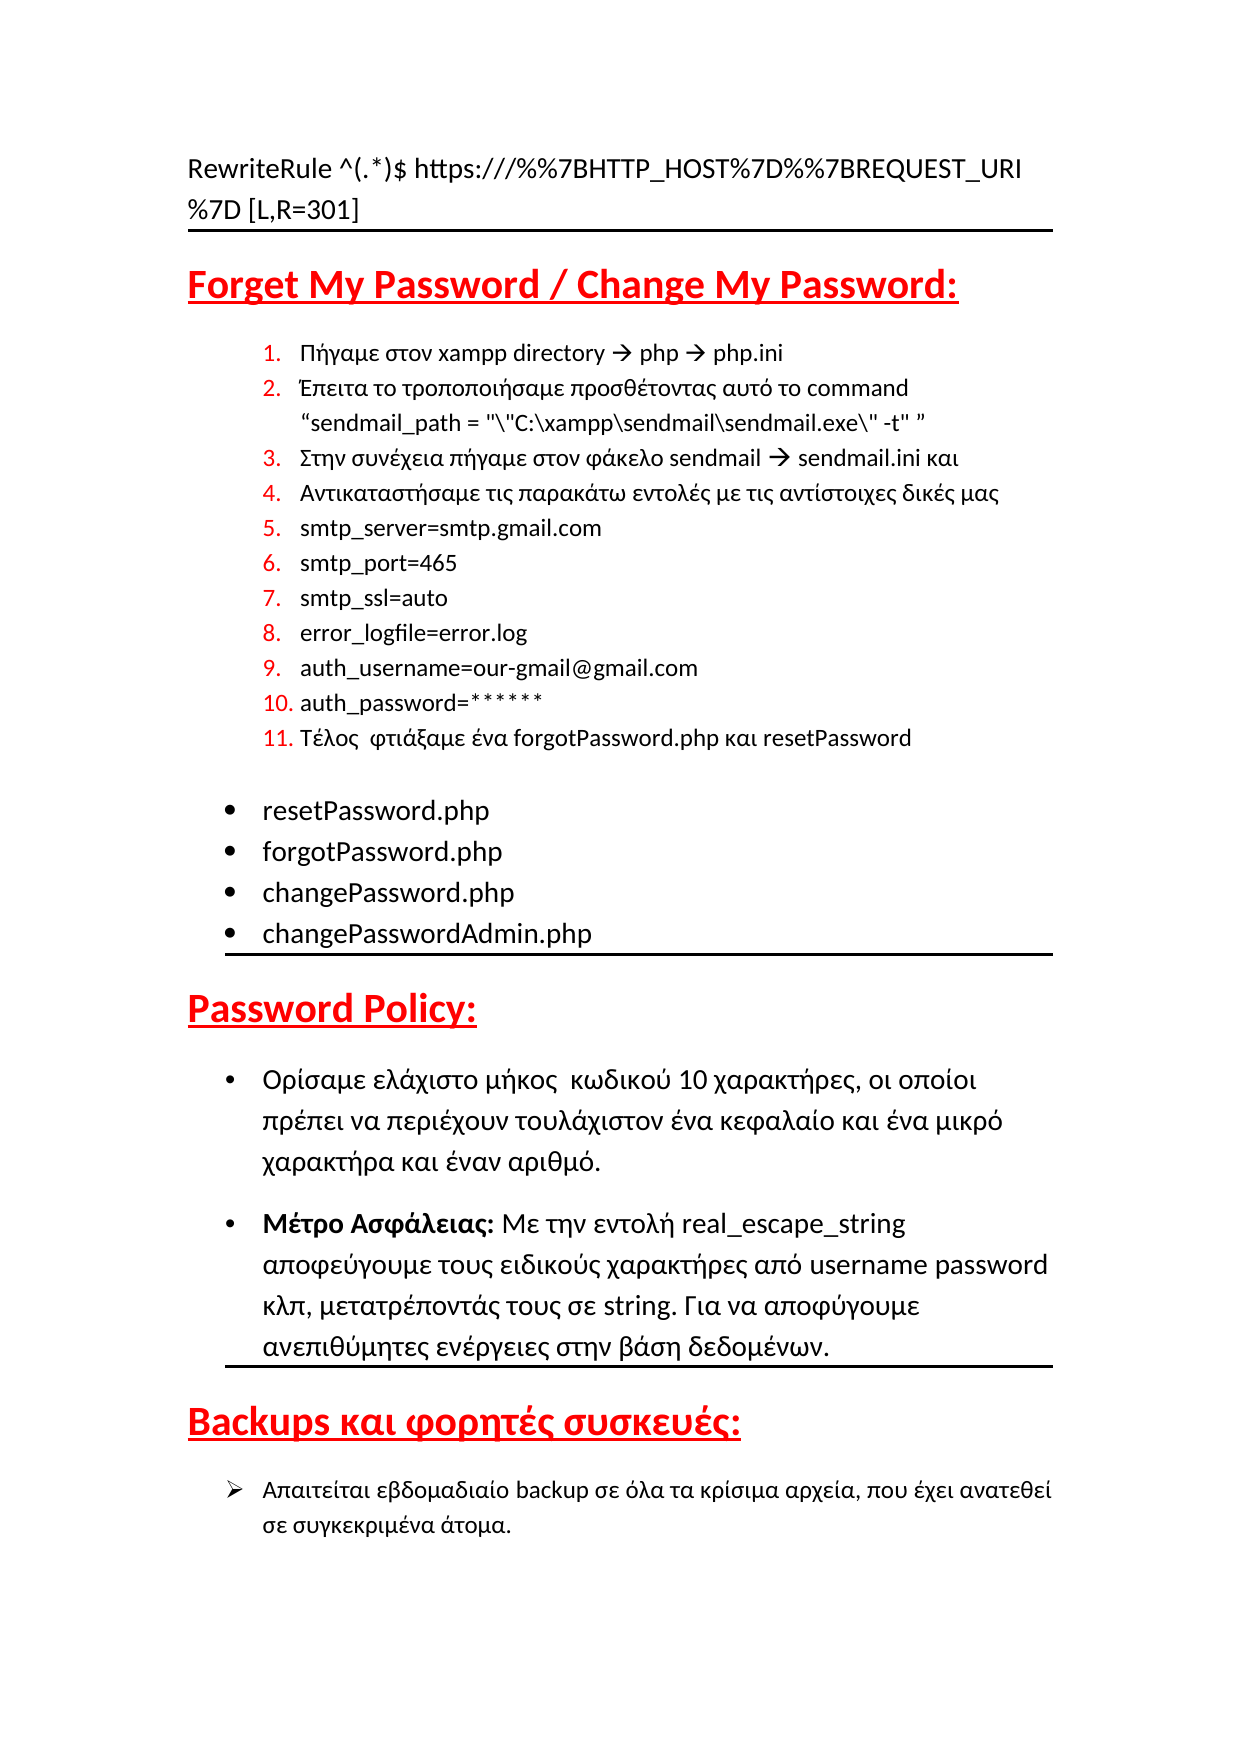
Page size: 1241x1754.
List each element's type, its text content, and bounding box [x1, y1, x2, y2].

list Μέτρο Ασφάλειας: Με την εντολή real_escape_string αποφεύγουμε τους ειδικούς χαρακτήρες από username password κλπ, μετατρέποντάς τους σε string. Για να αποφύγουμε ανεπιθύμητες ενέργειες στην βάση δεδομένων. [225, 1205, 1053, 1365]
list Ορίσαμε ελάχιστο μήκος κωδικού 10 χαρακτήρες, οι οποίοι πρέπει να περιέχουν τουλάχιστον ένα κεφαλαίο και ένα μικρό χαρακτήρα και έναν αριθμό. [225, 1061, 1053, 1179]
list resetPassword.php [225, 792, 1053, 828]
list smtp_ssl=auto [262, 582, 1053, 613]
list Απαιτείται εβδομαδιαίο backup σε όλα τα κρίσιμα αρχεία, που έχει ανατεθεί σε συγκεκριμένα άτομα. [225, 1474, 1053, 1539]
list auth_password=****** [262, 687, 1053, 718]
list Στην συνέχεια πήγαμε στον φάκελο sendmail sendmail.ini και [262, 442, 1053, 473]
list changePassword.php [225, 874, 1053, 910]
list forgotPassword.php [225, 833, 1053, 869]
list error_logfile=error.log [262, 617, 1053, 648]
list Τέλος φτιάξαμε ένα forgotPassword.php και resetPassword [262, 722, 1053, 753]
list auth_username=our-gmail@gmail.com [262, 652, 1053, 683]
list Πήγαμε στον xampp directory php php.ini [262, 337, 1053, 368]
text Forget My Password / Change My Password: [187, 258, 1053, 309]
list changePasswordAdmin.php [225, 915, 1053, 953]
list Έπειτα το τροποποιήσαμε προσθέτοντας αυτό το command “sendmail_path = "\"C:\xampp\sendmail\sendmail.exe\" -t" ” [262, 372, 1053, 438]
text Password Policy: [187, 982, 1053, 1033]
list smtp_port=465 [262, 547, 1053, 578]
text RewriteRule ^(.*)$ https:///%%7BHTTP_HOST%7D%%7BREQUEST_URI%7D [L,R=301] [187, 150, 1053, 232]
text Backups και φορητές συσκευές: [187, 1395, 1053, 1446]
list smtp_server=smtp.gmail.com [262, 512, 1053, 543]
list Αντικαταστήσαμε τις παρακάτω εντολές με τις αντίστοιχες δικές μας [262, 477, 1053, 508]
